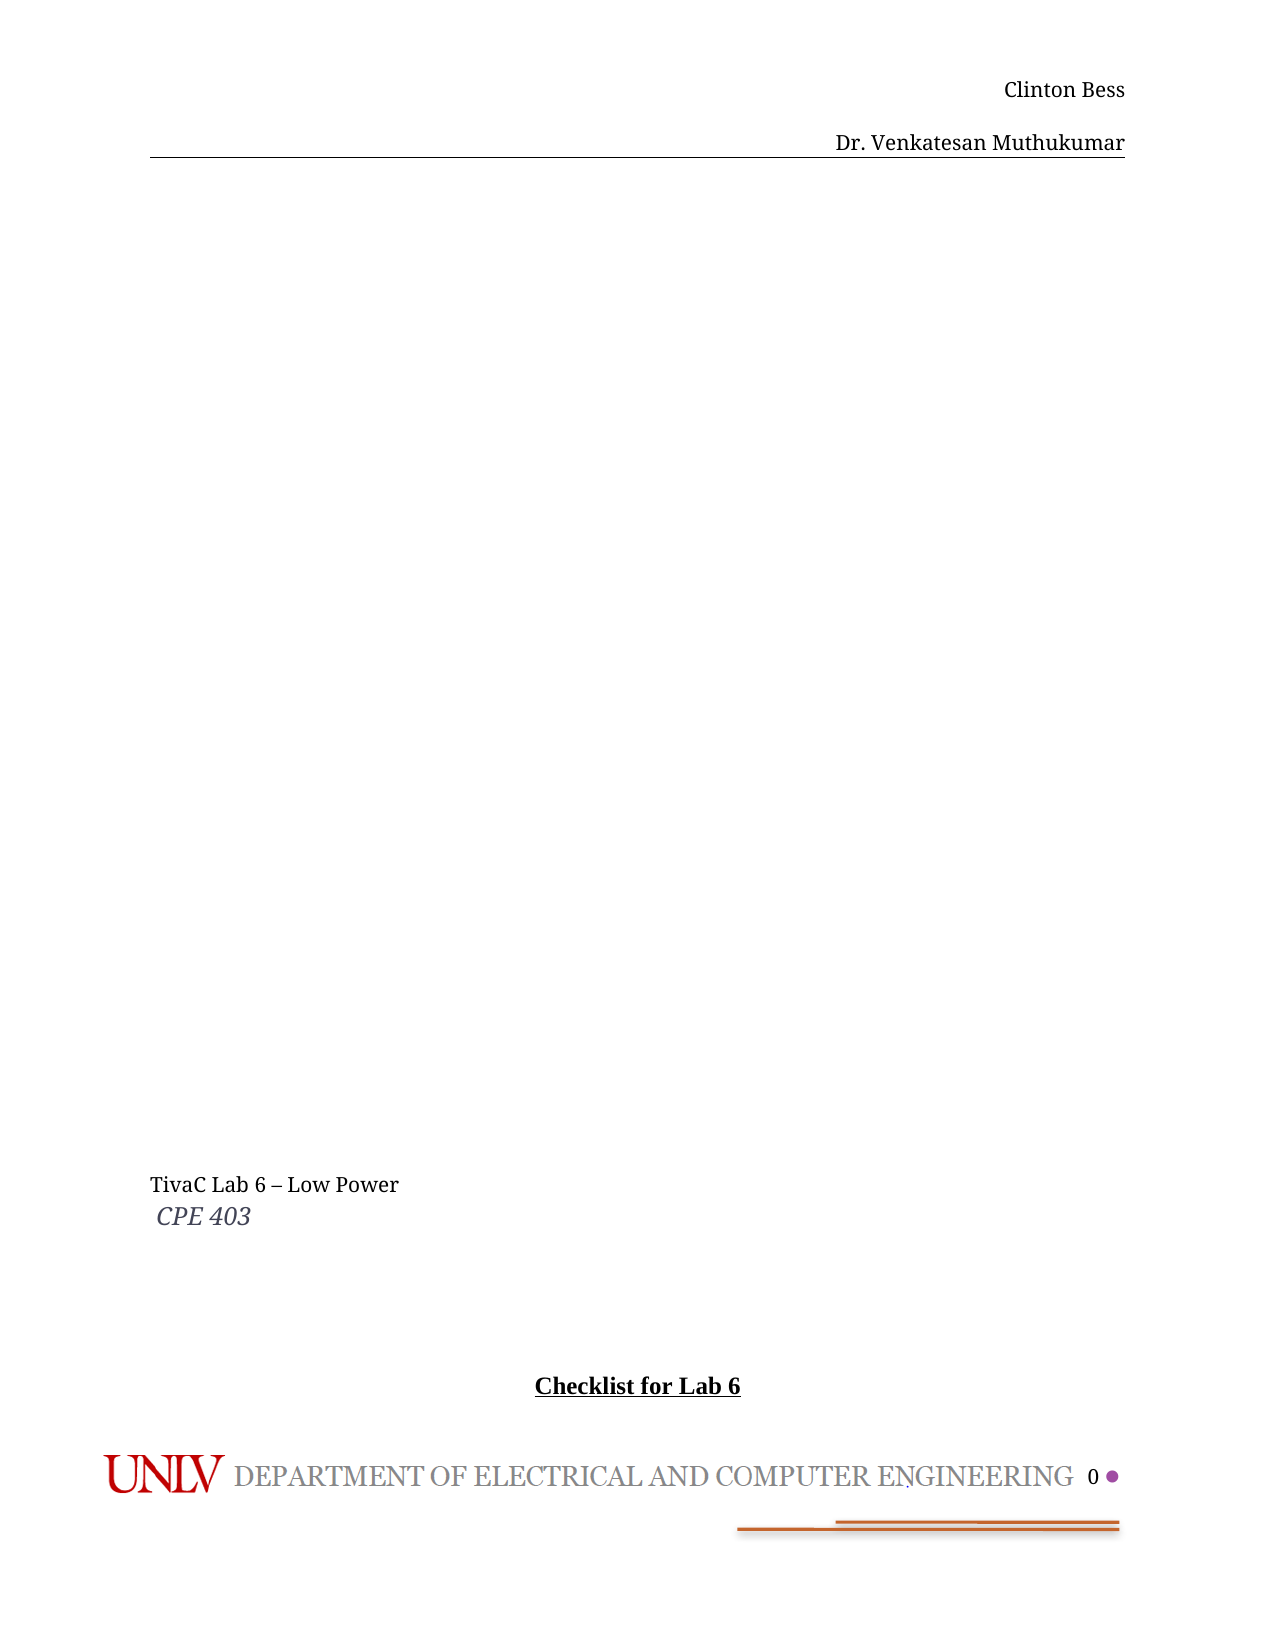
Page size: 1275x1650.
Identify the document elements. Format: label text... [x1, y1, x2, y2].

subtitle Checklist for Lab 6 [150, 1371, 1125, 1400]
picture [100, 1452, 1076, 1497]
